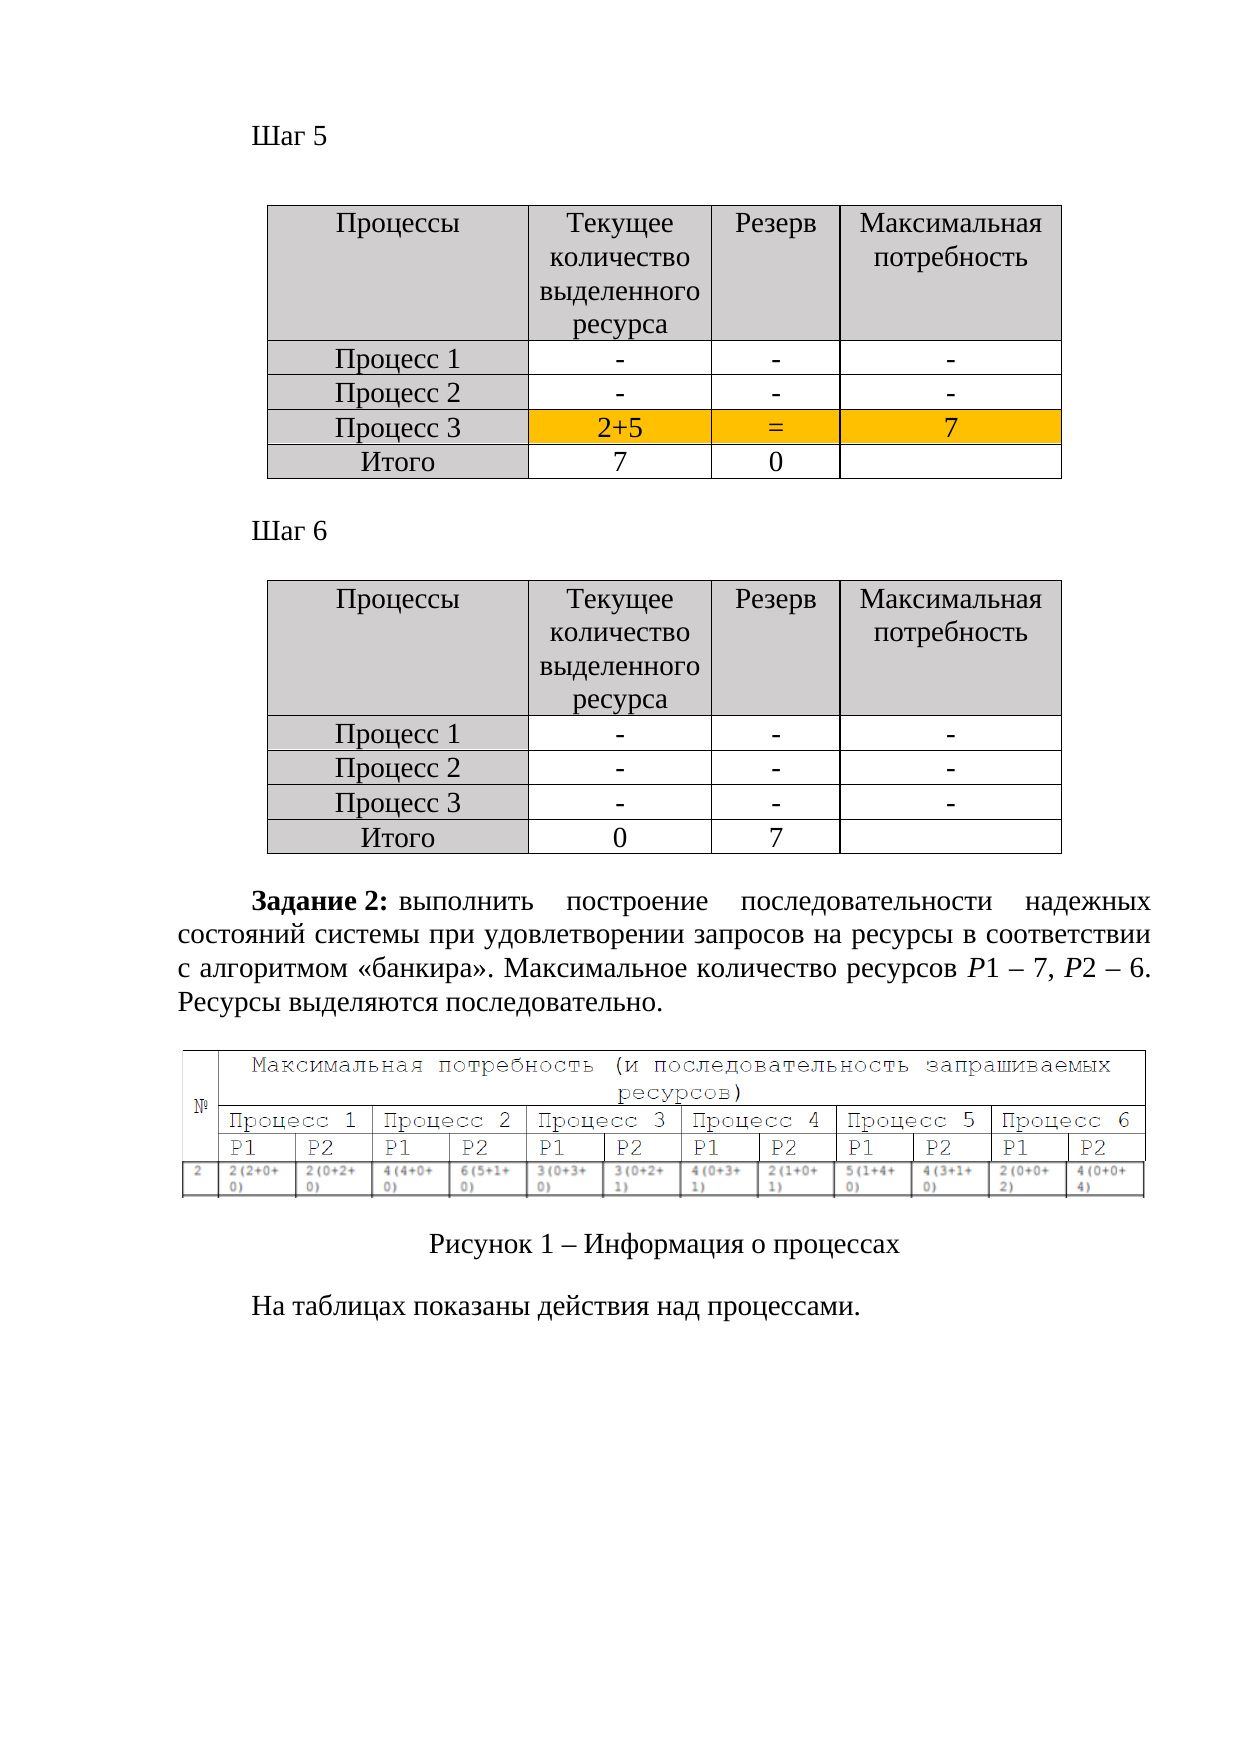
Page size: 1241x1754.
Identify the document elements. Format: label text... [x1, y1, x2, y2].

table_cell - [841, 375, 1061, 409]
table_header Процессы [268, 206, 528, 340]
table_cell - [841, 716, 1061, 749]
table_header Процессы [268, 581, 528, 715]
table_header Максимальная потребность [841, 581, 1061, 715]
table_cell Итого [268, 445, 528, 478]
table_cell - [529, 716, 711, 749]
table_cell = [712, 410, 839, 443]
table_header Текущее количество выделенного ресурса [529, 206, 711, 340]
table_cell Процесс 2 [268, 375, 528, 409]
table_cell - [712, 751, 839, 784]
picture [181, 1050, 1148, 1198]
table_cell 0 [712, 445, 839, 478]
table_cell [841, 445, 1061, 478]
table_cell - [841, 341, 1061, 374]
table_cell - [529, 751, 711, 784]
table_header Текущее количество выделенного ресурса [529, 581, 711, 715]
table_cell - [712, 341, 839, 374]
table_cell 7 [841, 410, 1061, 443]
table_cell Процесс 2 [268, 751, 528, 784]
table_header Резерв [712, 206, 839, 340]
table_cell - [841, 751, 1061, 784]
table_cell - [712, 785, 839, 819]
table_cell 7 [529, 445, 711, 478]
table_cell - [529, 785, 711, 819]
table_cell Процесс 3 [268, 410, 528, 443]
table_cell 0 [529, 820, 711, 853]
table_header Максимальная потребность [841, 206, 1061, 340]
table_cell Процесс 3 [268, 785, 528, 819]
table_cell Итого [268, 820, 528, 853]
table_header Резерв [712, 581, 839, 715]
text Задание 2: выполнить построение последовательности надежных состояний системы при удовлетворении запросов на ресурсы в соответствии с алгоритмом «банкира». Максимальное количество ресурсов Р1 – 7, Р2 – 6. Ресурсы выделяются последовательно. [177, 883, 1152, 1017]
text Рисунок 1 – Информация о процессах [177, 1226, 1152, 1260]
text Шаг 6 [177, 513, 1152, 546]
text Шаг 5 [177, 118, 1152, 152]
table_cell - [712, 716, 839, 749]
table_cell - [529, 375, 711, 409]
table_cell Процесс 1 [268, 341, 528, 374]
table_cell 7 [712, 820, 839, 853]
text На таблицах показаны действия над процессами. [177, 1288, 1152, 1322]
table_cell Процесс 1 [268, 716, 528, 749]
table_cell 2+5 [529, 410, 711, 443]
table_cell - [841, 785, 1061, 819]
table_cell [841, 820, 1061, 853]
table_cell - [712, 375, 839, 409]
table_cell - [529, 341, 711, 374]
